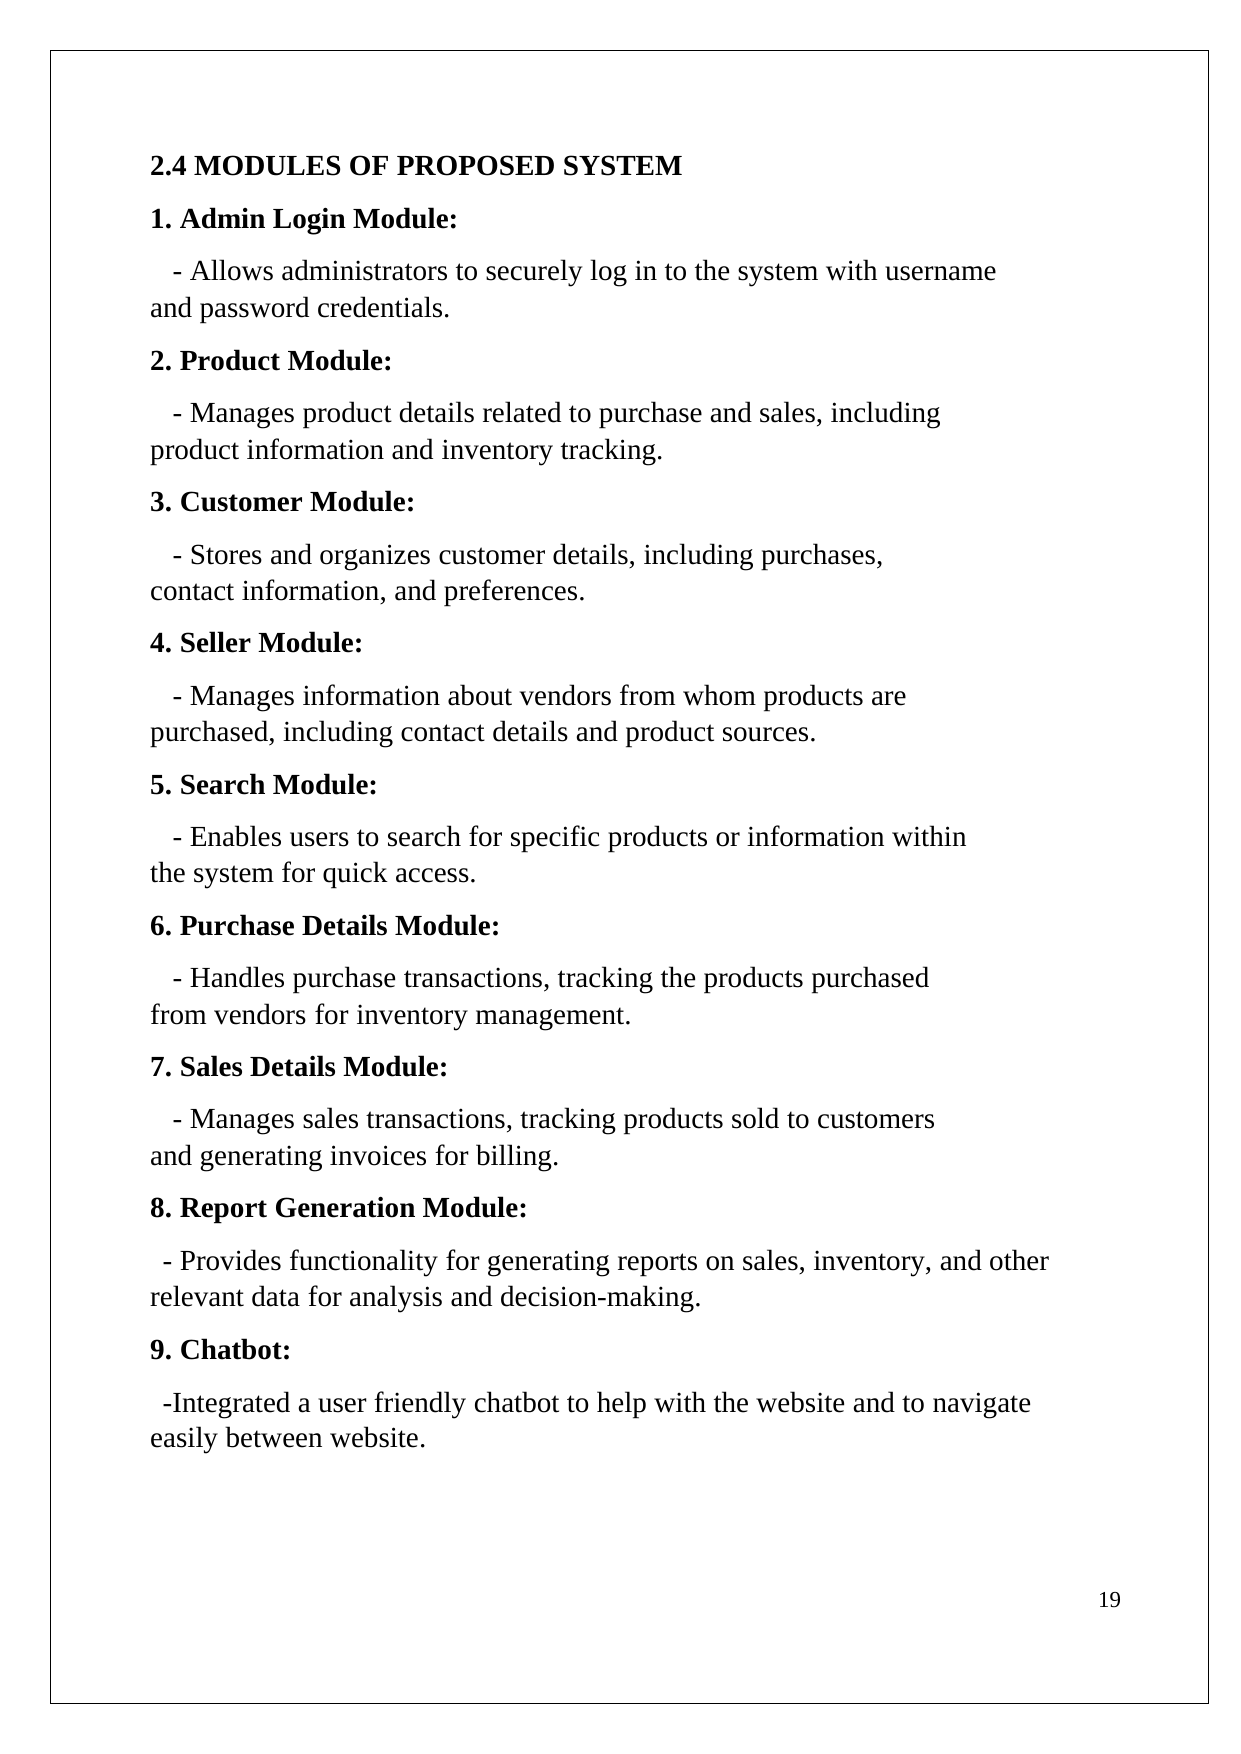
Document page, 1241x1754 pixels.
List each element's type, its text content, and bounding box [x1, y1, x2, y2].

list Allows administrators to securely log in to the system with username and password credentials. [150, 253, 1044, 323]
subtitle Chatbot: [150, 1332, 1208, 1366]
text - Provides functionality for generating reports on sales, inventory, and other relevant data for analysis and decision-making. [150, 1243, 1077, 1313]
subtitle Seller Module: [150, 626, 1208, 659]
subtitle Sales Details Module: [150, 1049, 1208, 1083]
list Manages information about vendors from whom products are purchased, including contact details and product sources. [150, 678, 1038, 748]
list Manages product details related to purchase and sales, including product information and inventory tracking. [150, 395, 1036, 465]
list Admin Login Module: [150, 201, 1208, 234]
subtitle Product Module: [150, 343, 1208, 376]
list Enables users to search for specific products or information within the system for quick access. [150, 819, 1007, 889]
subtitle Report Generation Module: [150, 1191, 1208, 1224]
list Handles purchase transactions, tracking the products purchased from vendors for inventory management. [150, 961, 992, 1030]
subtitle Purchase Details Module: [150, 908, 1208, 942]
subtitle Search Module: [150, 767, 1208, 800]
subtitle Customer Module: [150, 484, 1208, 518]
subtitle MODULES OF PROPOSED SYSTEM [150, 148, 1208, 182]
list Stores and organizes customer details, including purchases, contact information, and preferences. [150, 537, 973, 607]
list Manages sales transactions, tracking products sold to customers and generating invoices for billing. [150, 1101, 982, 1172]
text -Integrated a user friendly chatbot to help with the website and to navigate easily between website. [150, 1385, 1077, 1454]
